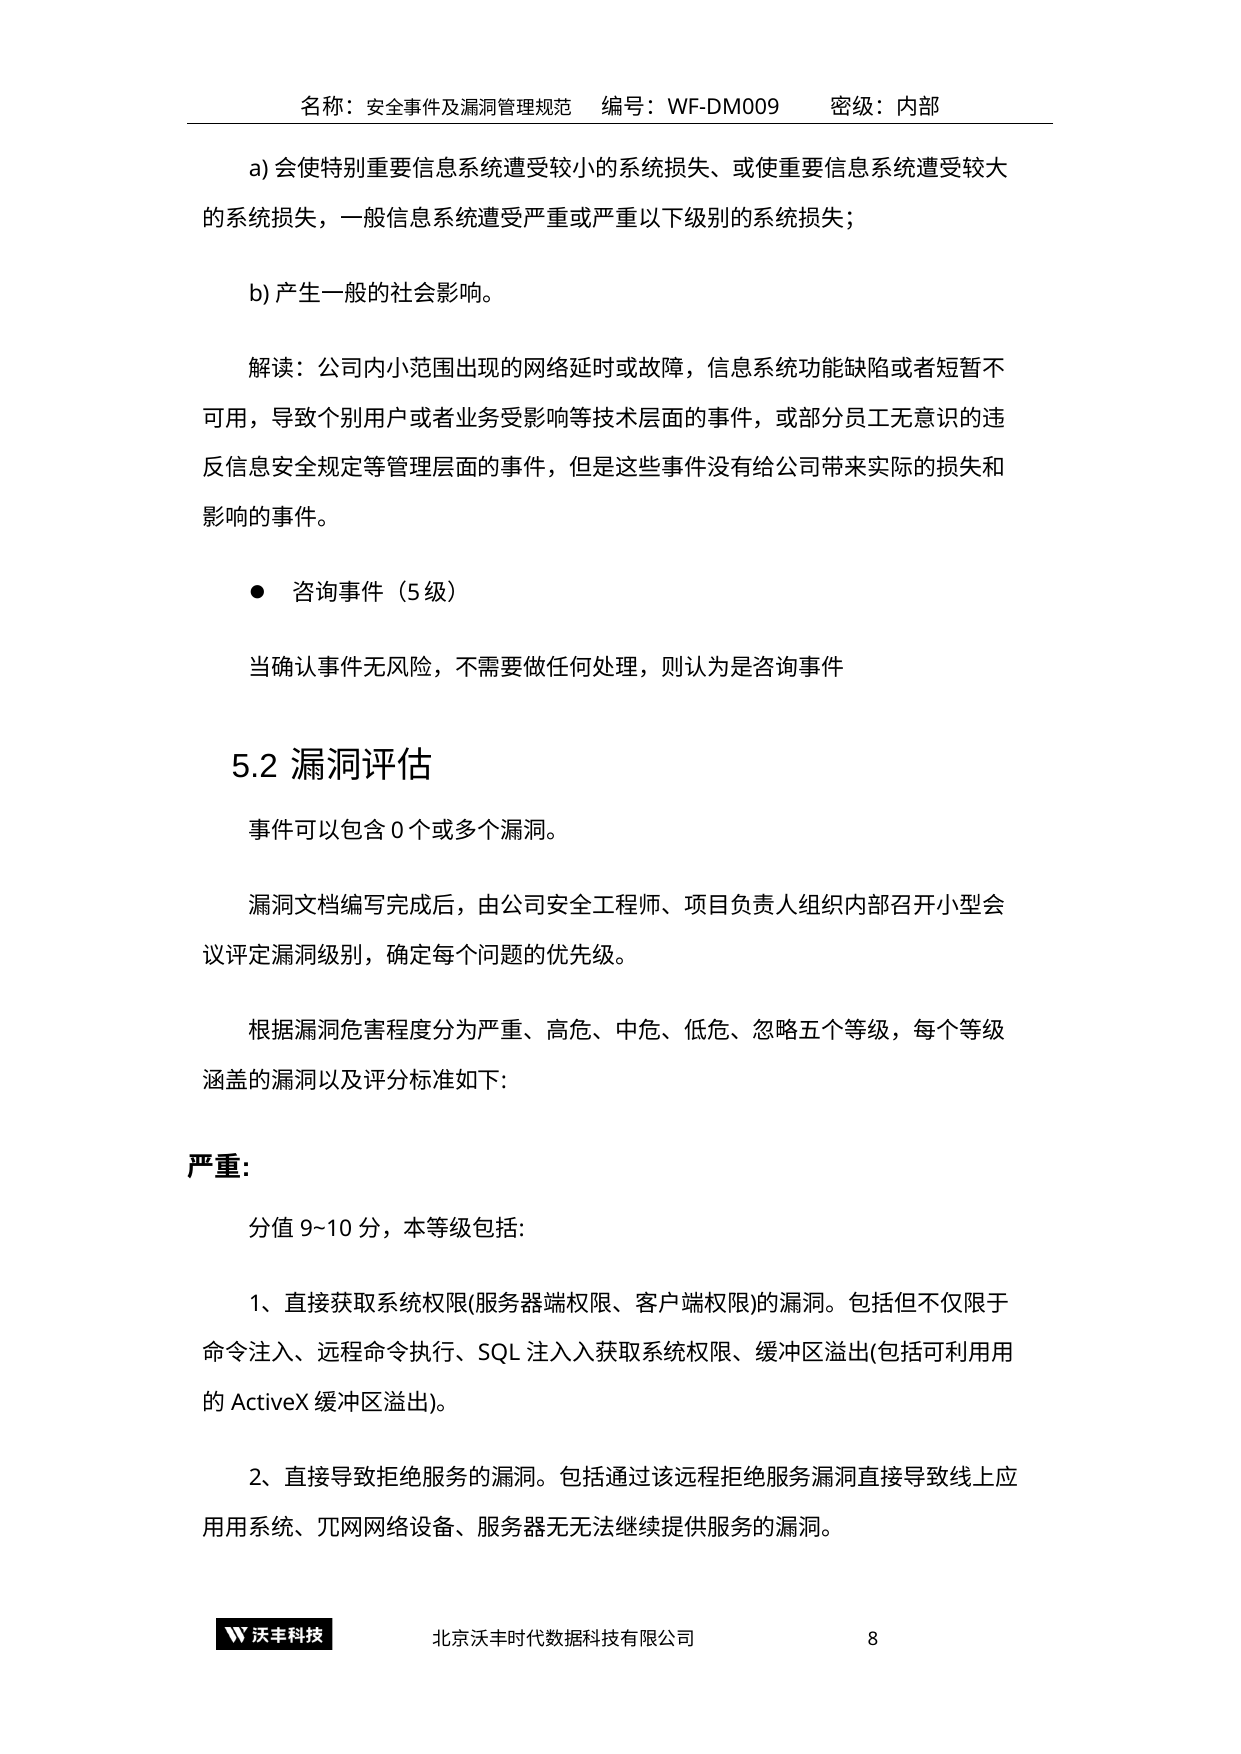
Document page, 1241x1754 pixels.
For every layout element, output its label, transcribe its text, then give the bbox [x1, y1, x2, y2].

text 漏洞文档编写完成后，由公司安全工程师、项目负责人组织内部召开小型会议评定漏洞级别，确定每个问题的优先级。 [203, 887, 1020, 970]
text 分值 9~10 分，本等级包括: [203, 1209, 1020, 1243]
text 1、直接获取系统权限(服务器端权限、客户端权限)的漏洞。包括但不仅限于命令注入、远程命令执行、SQL 注⼊入获取系统权限、缓冲区溢出(包括可利⽤用的 ActiveX 缓冲区溢出)。 [203, 1284, 1020, 1417]
text a) 会使特别重要信息系统遭受较小的系统损失、或使重要信息系统遭受较大的系统损失，一般信息系统遭受严重或严重以下级别的系统损失； [203, 150, 1020, 233]
text 根据漏洞危害程度分为严重、高危、中危、低危、忽略五个等级，每个等级涵盖的漏洞以及评分标准如下: [203, 1012, 1020, 1095]
text 当确认事件无风险，不需要做任何处理，则认为是咨询事件 [203, 649, 1020, 682]
text 解读：公司内小范围出现的网络延时或故障，信息系统功能缺陷或者短暂不可用，导致个别用户或者业务受影响等技术层面的事件，或部分员工无意识的违反信息安全规定等管理层面的事件，但是这些事件没有给公司带来实际的损失和影响的事件。 [203, 350, 1020, 532]
text 事件可以包含0个或多个漏洞。 [203, 812, 1020, 846]
subtitle 严重: [187, 1145, 1053, 1184]
picture [216, 1618, 333, 1650]
subtitle 漏洞评估 [231, 736, 1053, 787]
list 咨询事件（5级） [248, 574, 1020, 607]
text b) 产生一般的社会影响。 [203, 275, 1020, 308]
text 2、直接导致拒绝服务的漏洞。包括通过该远程拒绝服务漏洞直接导致线上应⽤用系统、⺴⽹网络设备、服务器⽆无法继续提供服务的漏洞。 [203, 1459, 1020, 1542]
